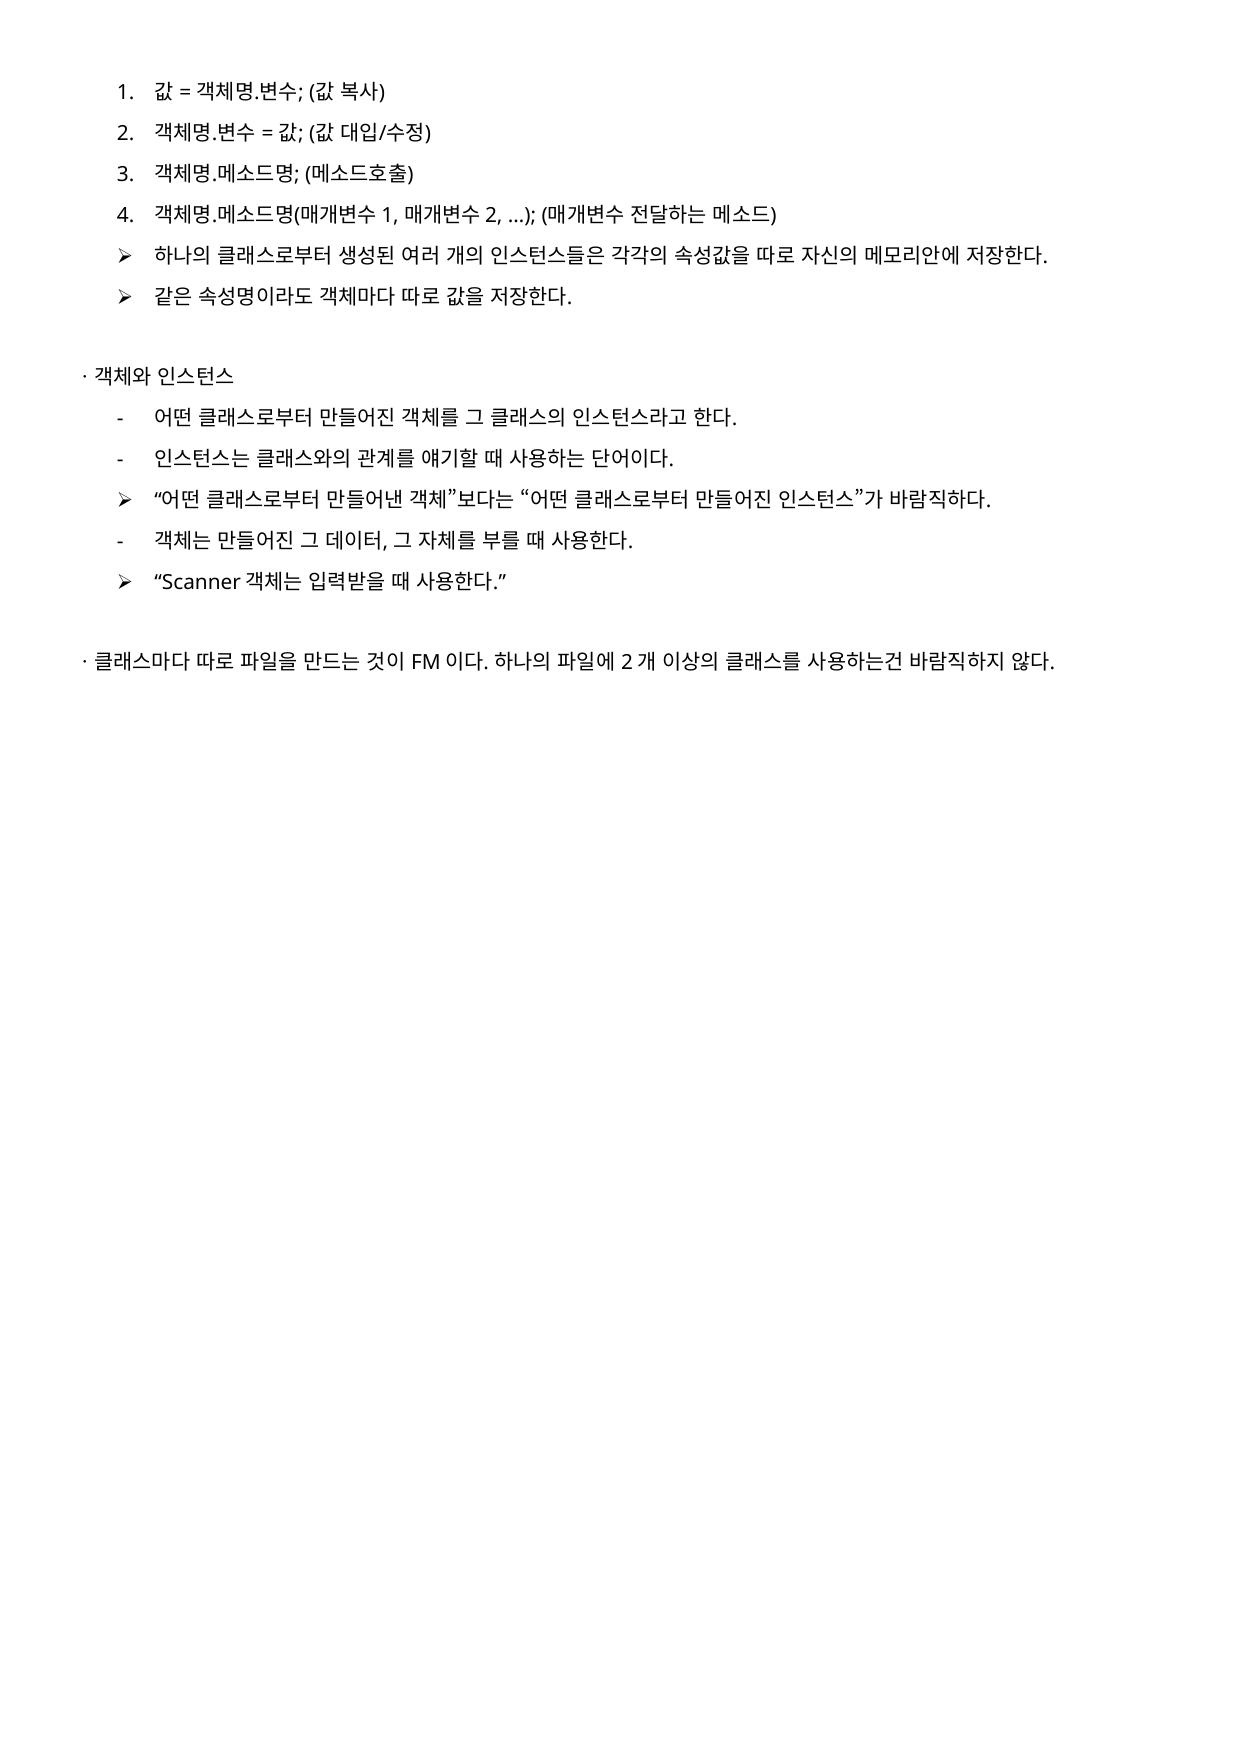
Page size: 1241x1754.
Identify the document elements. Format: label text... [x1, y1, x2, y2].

list “어떤 클래스로부터 만들어낸 객체”보다는 “어떤 클래스로부터 만들어진 인스턴스”가 바람직하다. [117, 483, 1165, 513]
list 같은 속성명이라도 객체마다 따로 값을 저장한다. [117, 280, 1165, 311]
list 값 = 객체명.변수; (값 복사) [117, 75, 1165, 105]
list 객체명.메소드명; (메소드호출) [117, 157, 1165, 187]
list 객체는 만들어진 그 데이터, 그 자체를 부를 때 사용한다. [117, 524, 1165, 554]
text ㆍ객체와 인스턴스 [75, 360, 1165, 390]
list 인스턴스는 클래스와의 관계를 얘기할 때 사용하는 단어이다. [117, 442, 1165, 472]
list 어떤 클래스로부터 만들어진 객체를 그 클래스의 인스턴스라고 한다. [117, 401, 1165, 431]
list 객체명.변수 = 값; (값 대입/수정) [117, 116, 1165, 146]
list 하나의 클래스로부터 생성된 여러 개의 인스턴스들은 각각의 속성값을 따로 자신의 메모리안에 저장한다. [117, 239, 1165, 269]
list 객체명.메소드명(매개변수1, 매개변수2, …); (매개변수 전달하는 메소드) [117, 198, 1165, 228]
text ㆍ클래스마다 따로 파일을 만드는 것이 FM이다. 하나의 파일에 2개 이상의 클래스를 사용하는건 바람직하지 않다. [75, 645, 1165, 676]
list “Scanner객체는 입력받을 때 사용한다.” [117, 565, 1165, 596]
